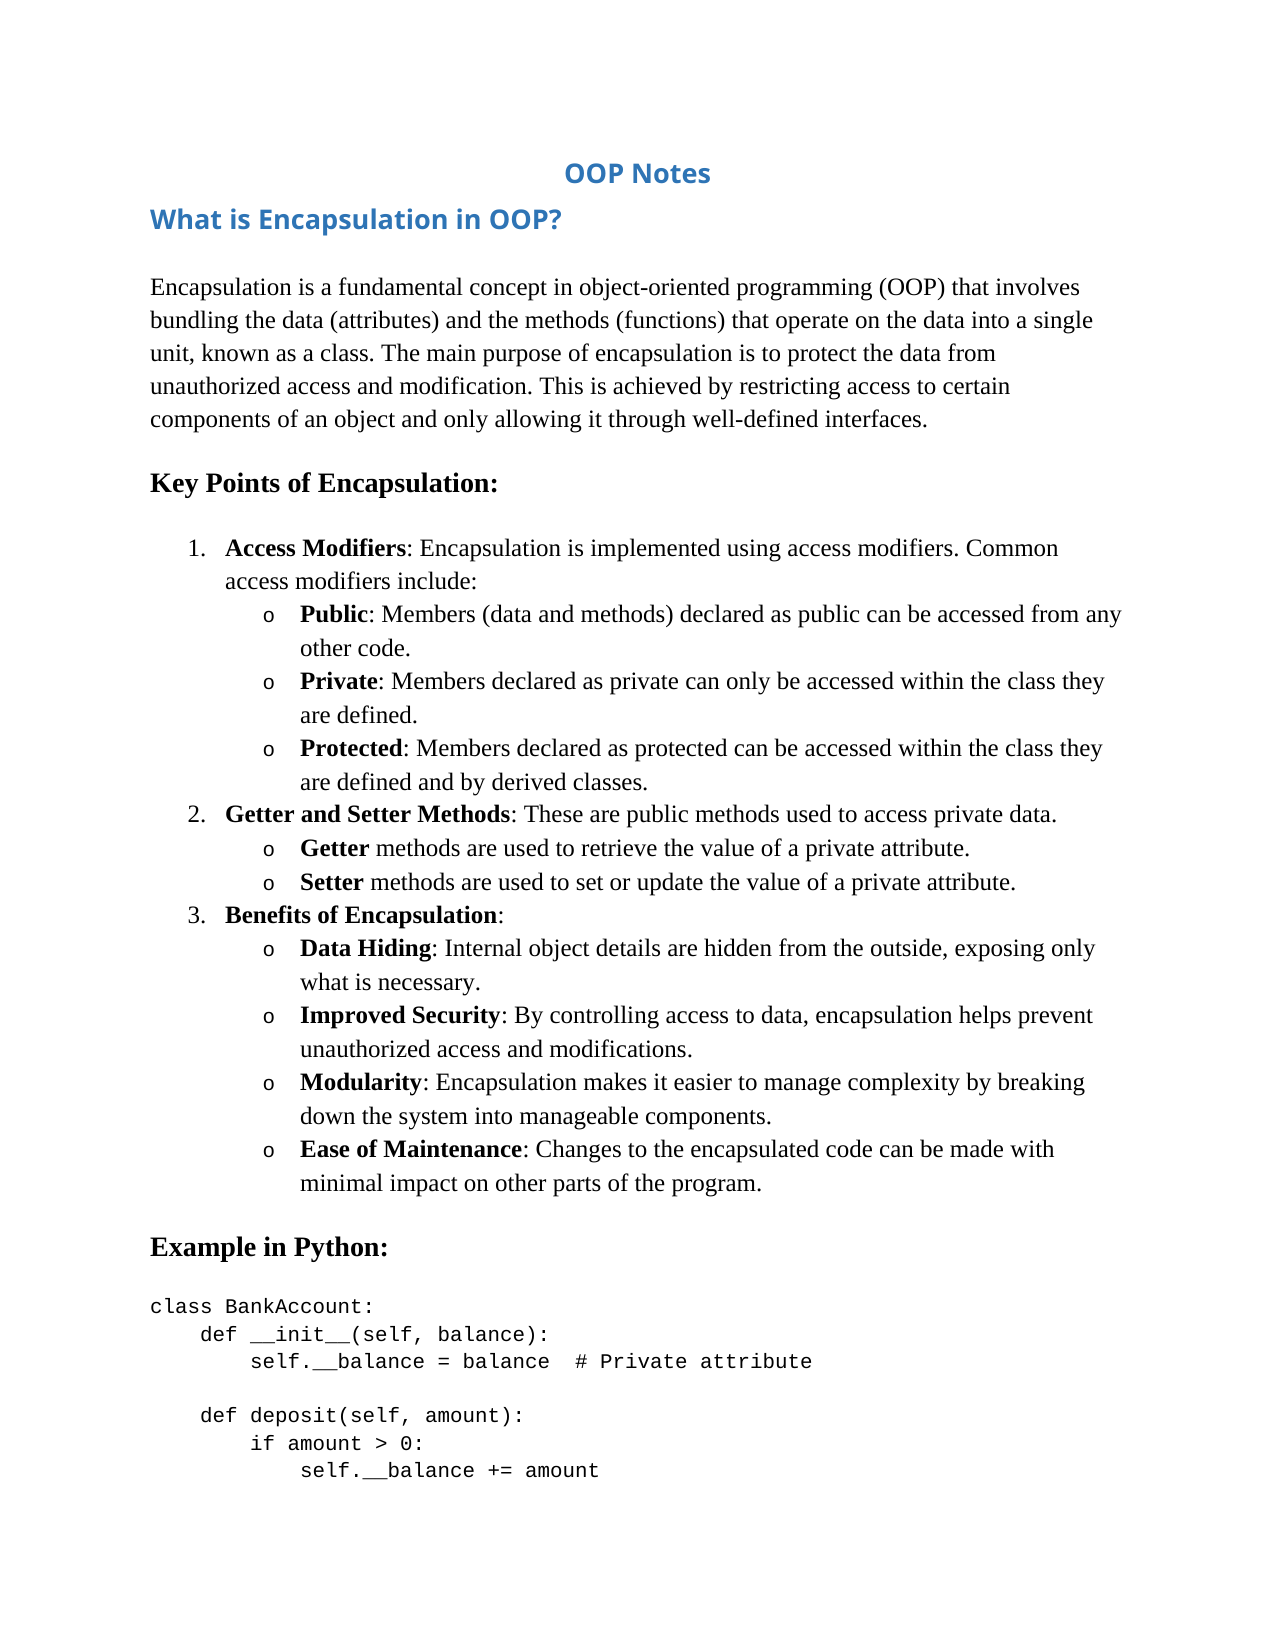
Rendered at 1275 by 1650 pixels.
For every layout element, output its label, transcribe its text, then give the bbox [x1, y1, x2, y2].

subtitle What is Encapsulation in OOP? [150, 201, 1125, 238]
text Encapsulation is a fundamental concept in object-oriented programming (OOP) that involves bundling the data (attributes) and the methods (functions) that operate on the data into a single unit, known as a class. The main purpose of encapsulation is to protect the data from unauthorized access and modification. This is achieved by restricting access to certain components of an object and only allowing it through well-defined interfaces. [150, 272, 1125, 433]
text self.__balance = balance # Private attribute [150, 1351, 1125, 1374]
list Private: Members declared as private can only be accessed within the class they are defined. [262, 666, 1125, 728]
list Data Hiding: Internal object details are hidden from the outside, exposing only what is necessary. [262, 933, 1125, 996]
text self.__balance += amount [150, 1460, 1125, 1483]
subtitle OOP Notes [150, 154, 1125, 191]
text Key Points of Encapsulation: [150, 467, 1125, 499]
list Public: Members (data and methods) declared as public can be accessed from any other code. [262, 599, 1125, 662]
text def deposit(self, amount): [150, 1405, 1125, 1429]
text if amount > 0: [150, 1432, 1125, 1456]
list Getter and Setter Methods: These are public methods used to access private data. [187, 799, 1125, 828]
list Access Modifiers: Encapsulation is implemented using access modifiers. Common access modifiers include: [187, 533, 1125, 595]
text def __init__(self, balance): [150, 1324, 1125, 1347]
list Setter methods are used to set or update the value of a private attribute. [262, 867, 1125, 896]
text Example in Python: [150, 1230, 1125, 1263]
list Modularity: Encapsulation makes it easier to manage complexity by breaking down the system into manageable components. [262, 1067, 1125, 1130]
list Getter methods are used to retrieve the value of a private attribute. [262, 833, 1125, 862]
list Protected: Members declared as protected can be accessed within the class they are defined and by derived classes. [262, 733, 1125, 795]
text class BankAccount: [150, 1297, 1125, 1320]
list Benefits of Encapsulation: [187, 901, 1125, 929]
list Ease of Maintenance: Changes to the encapsulated code can be made with minimal impact on other parts of the program. [262, 1134, 1125, 1197]
list Improved Security: By controlling access to data, encapsulation helps prevent unauthorized access and modifications. [262, 1000, 1125, 1063]
